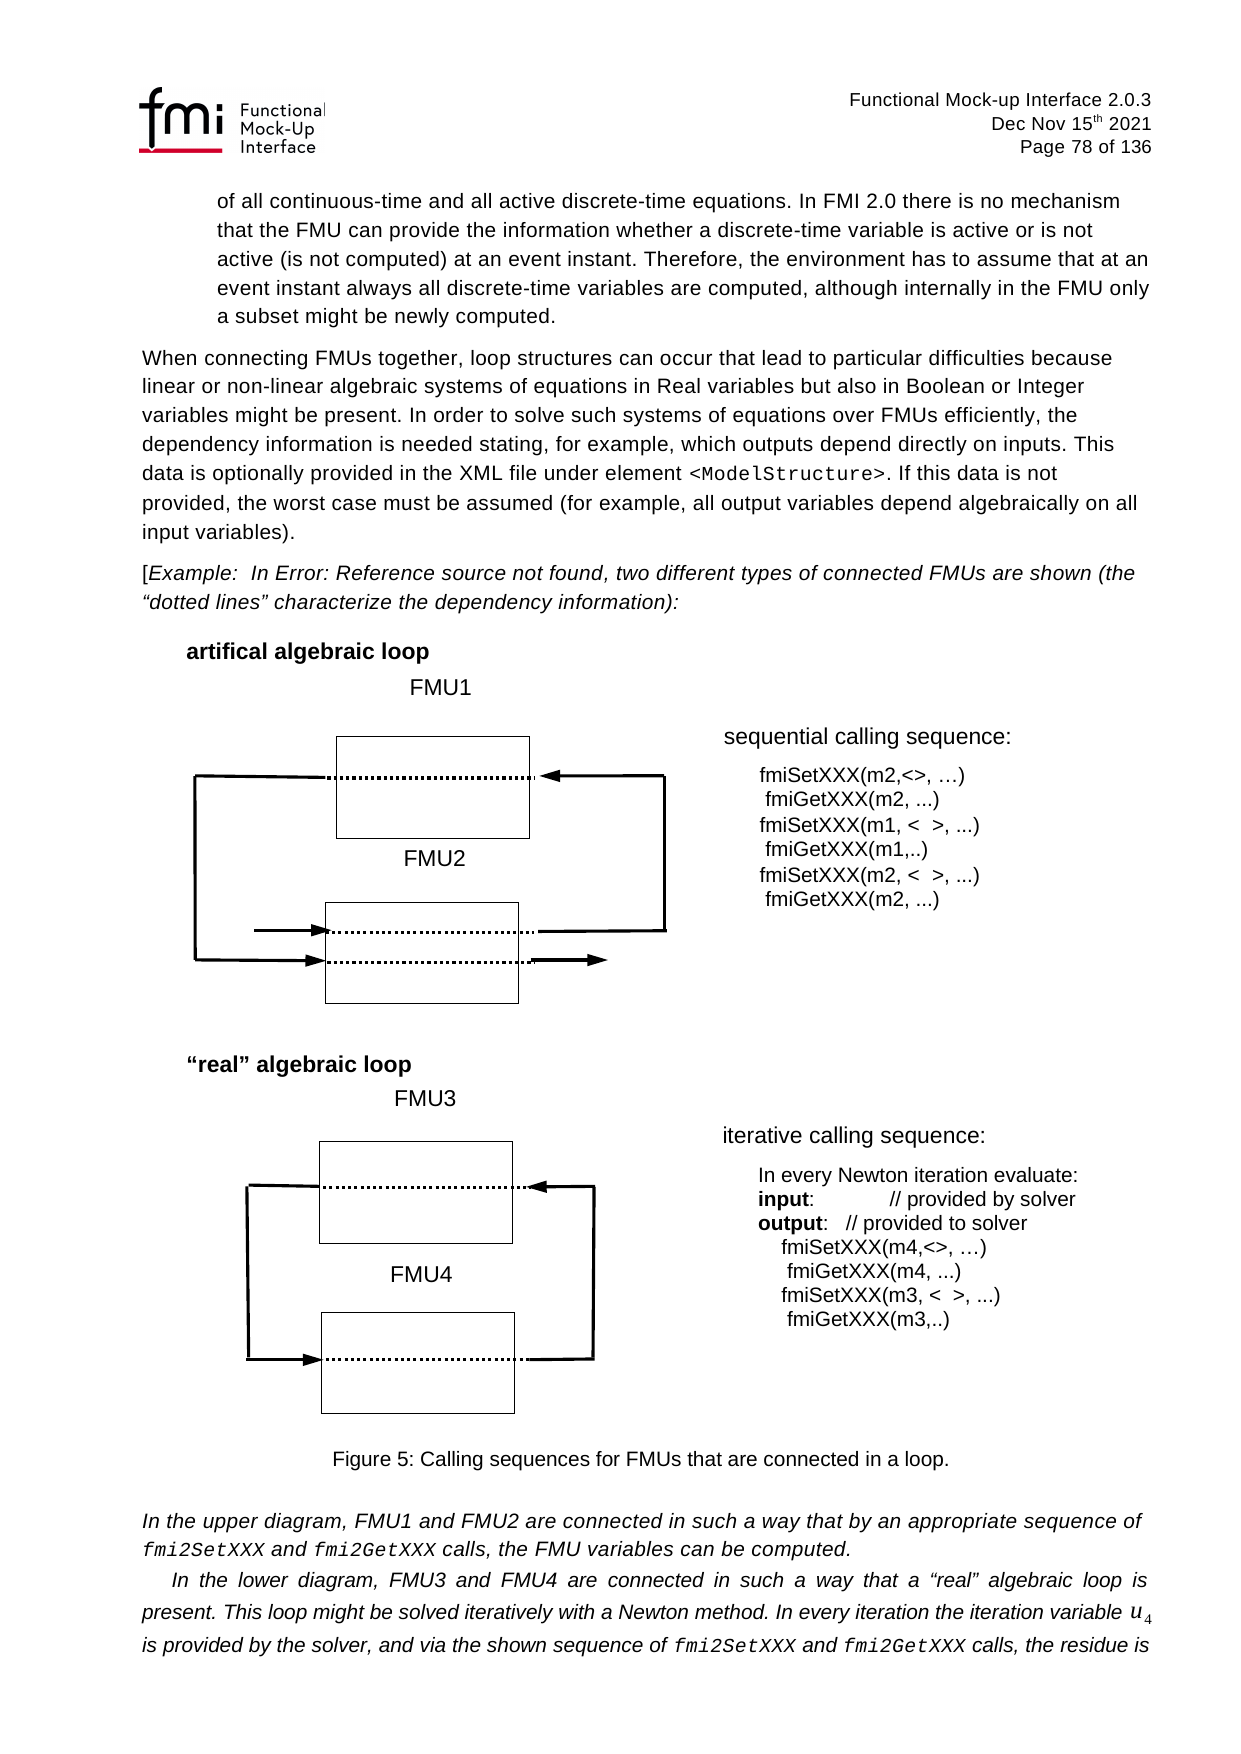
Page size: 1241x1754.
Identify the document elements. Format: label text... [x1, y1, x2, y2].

text When connecting FMUs together, loop structures can occur that lead to particular difficulties because linear or non-linear algebraic systems of equations in Real variables but also in Boolean or Integer variables might be present. In order to solve such systems of equations over FMUs efficiently, the dependency information is needed stating, for example, which outputs depend directly on inputs. This data is optionally provided in the XML file under element <ModelStructure>. If this data is not provided, the worst case must be assumed (for example, all output variables depend algebraically on all input variables). [142, 345, 1152, 543]
picture [139, 87, 325, 153]
text In the upper diagram, FMU1 and FMU2 are connected in such a way that by an appropriate sequence of fmi2SetXXX and fmi2GetXXX calls, the FMU variables can be computed. [142, 1508, 1152, 1563]
